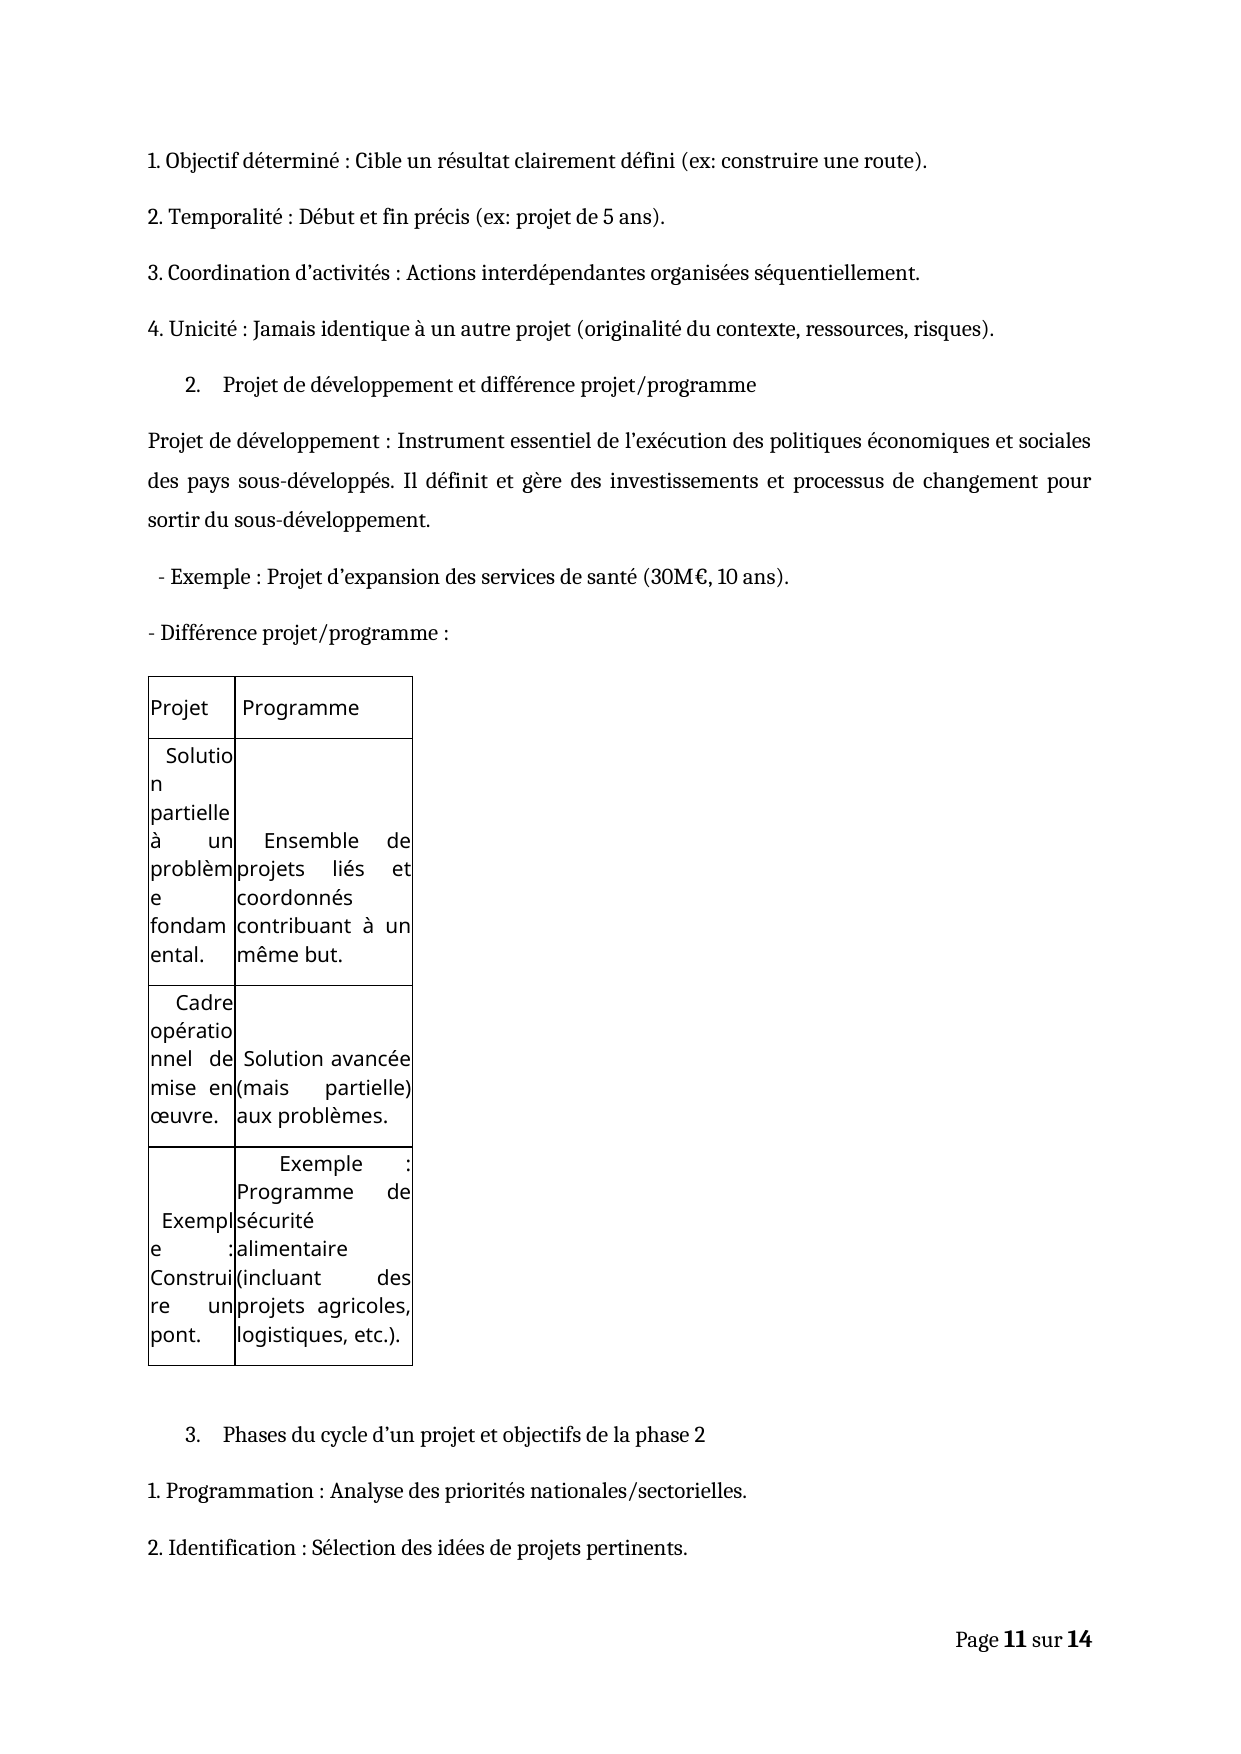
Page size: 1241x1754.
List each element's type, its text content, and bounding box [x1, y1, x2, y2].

text - Exemple : Projet d’expansion des services de santé (30M€, 10 ans). [148, 563, 1093, 590]
table_cell Cadre opérationnel de mise en œuvre. [149, 986, 234, 1146]
text 2. Temporalité : Début et fin précis (ex: projet de 5 ans). [148, 204, 1093, 230]
table_cell Exemple : Construire un pont. [149, 1148, 234, 1365]
table_cell Ensemble de projets liés et coordonnés contribuant à un même but. [236, 739, 412, 985]
table_header Programme [236, 677, 412, 738]
text 2. Identification : Sélection des idées de projets pertinents. [148, 1534, 1093, 1561]
table_cell Exemple : Programme de sécurité alimentaire (incluant des projets agricoles, logistiques, etc.). [236, 1148, 412, 1365]
list Projet de développement et différence projet/programme [185, 372, 1093, 398]
text 1. Objectif déterminé : Cible un résultat clairement défini (ex: construire une route). [148, 148, 1093, 174]
text 3. Coordination d’activités : Actions interdépendantes organisées séquentiellement. [148, 260, 1093, 286]
table_header Projet [149, 677, 234, 738]
table_cell Solution avancée (mais partielle) aux problèmes. [236, 986, 412, 1146]
table_cell Solution partielle à un problème fondamental. [149, 739, 234, 985]
text - Différence projet/programme : [148, 619, 1093, 646]
text Projet de développement : Instrument essentiel de l’exécution des politiques économiques et sociales des pays sous-développés. Il définit et gère des investissements et processus de changement pour sortir du sous-développement. [148, 428, 1093, 534]
text 4. Unicité : Jamais identique à un autre projet (originalité du contexte, ressources, risques). [148, 316, 1093, 342]
text 1. Programmation : Analyse des priorités nationales/sectorielles. [148, 1478, 1093, 1504]
list Phases du cycle d’un projet et objectifs de la phase 2 [185, 1422, 1093, 1448]
